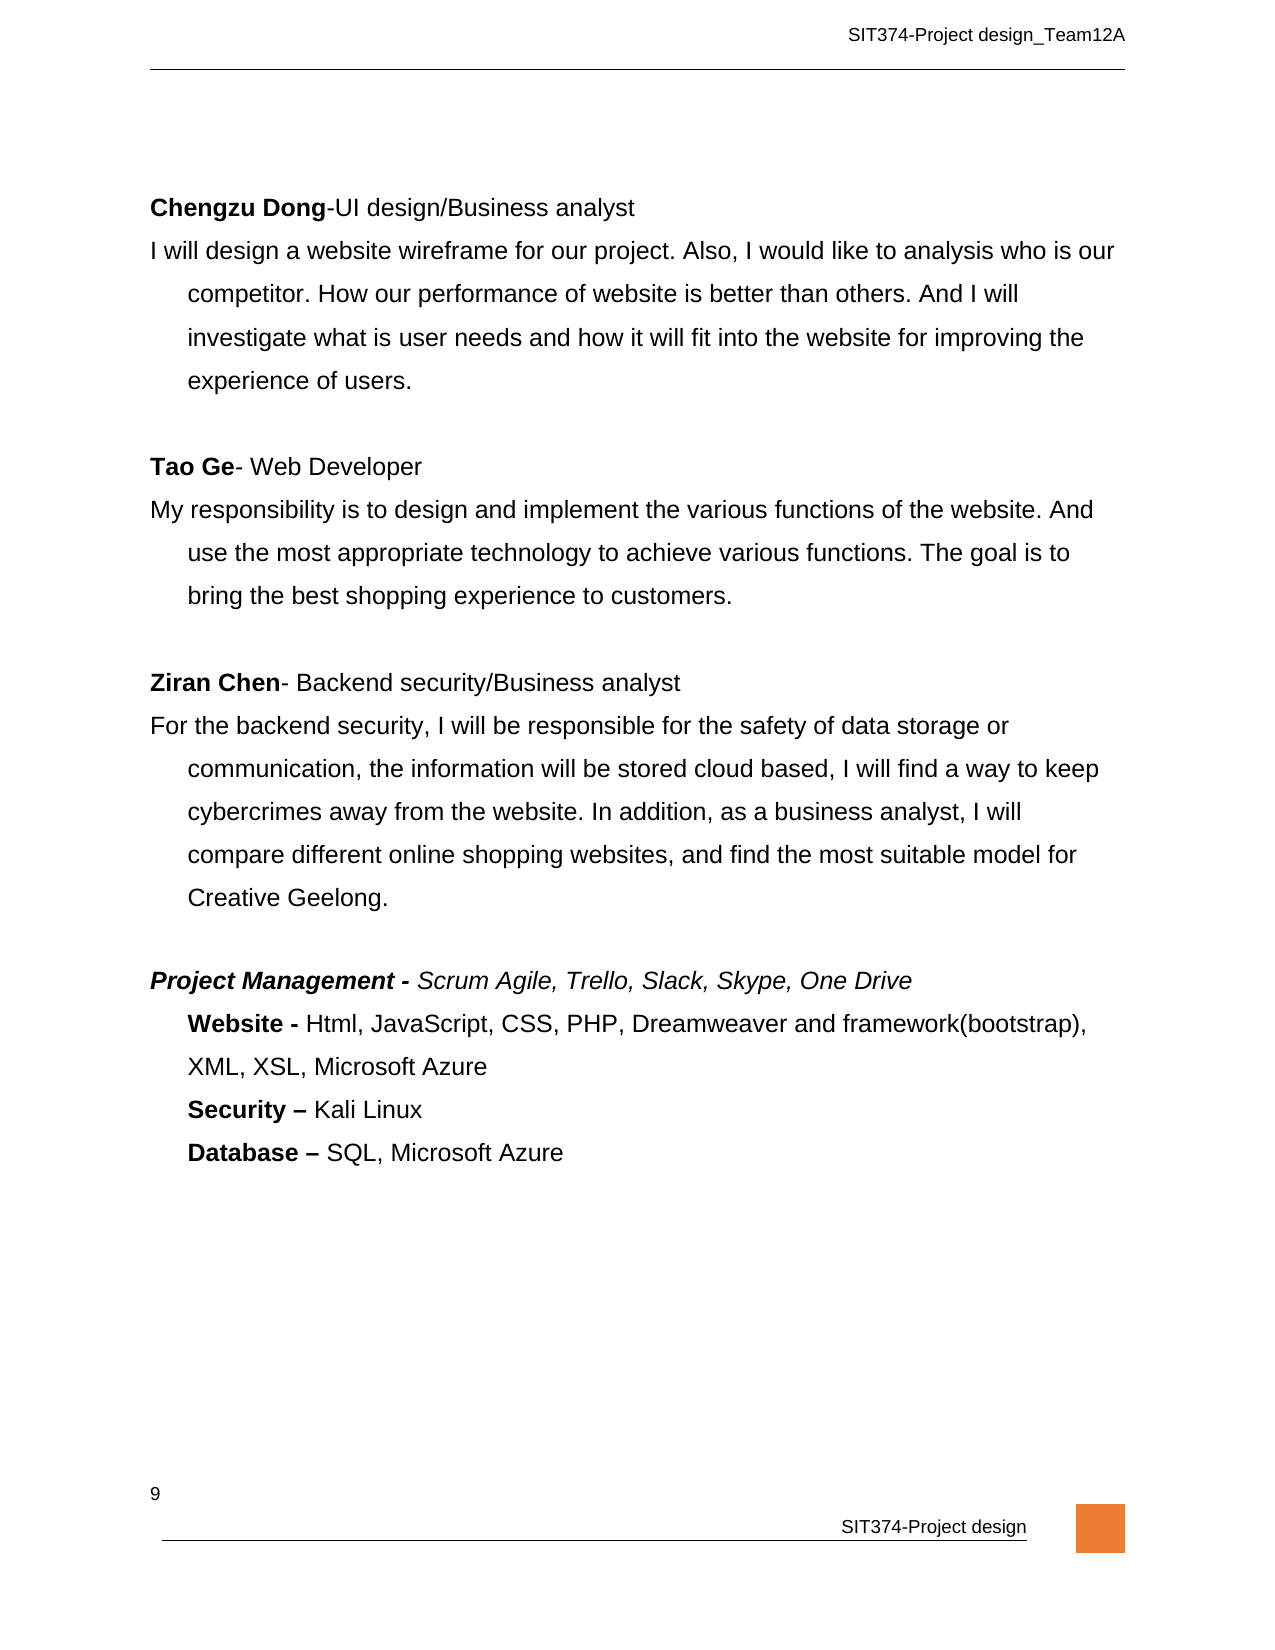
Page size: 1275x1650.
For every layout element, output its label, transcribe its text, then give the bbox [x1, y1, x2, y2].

text Tao Ge- Web Developer [150, 452, 1125, 481]
text Database – SQL, Microsoft Azure [187, 1138, 1125, 1167]
text Website - Html, JavaScript, CSS, PHP, Dreamweaver and framework(bootstrap), XML, XSL, Microsoft Azure [187, 1009, 1125, 1081]
text Ziran Chen- Backend security/Business analyst [150, 667, 1125, 696]
text I will design a website wireframe for our project. Also, I would like to analysis who is our competitor. How our performance of website is better than others. And I will investigate what is user needs and how it will fit into the website for improving the experience of users. [150, 236, 1125, 394]
text Security – Kali Linux [187, 1095, 1125, 1124]
text For the backend security, I will be responsible for the safety of data storage or communication, the information will be stored cloud based, I will find a way to keep cybercrimes away from the website. In addition, as a business analyst, I will compare different online shopping websites, and find the most suitable model for Creative Geelong. [150, 711, 1125, 912]
text Project Management - Scrum Agile, Trello, Slack, Skype, One Drive [150, 966, 1125, 994]
text Chengzu Dong-UI design/Business analyst [150, 193, 1125, 222]
text My responsibility is to design and implement the various functions of the website. And use the most appropriate technology to achieve various functions. The goal is to bring the best shopping experience to customers. [150, 495, 1125, 610]
